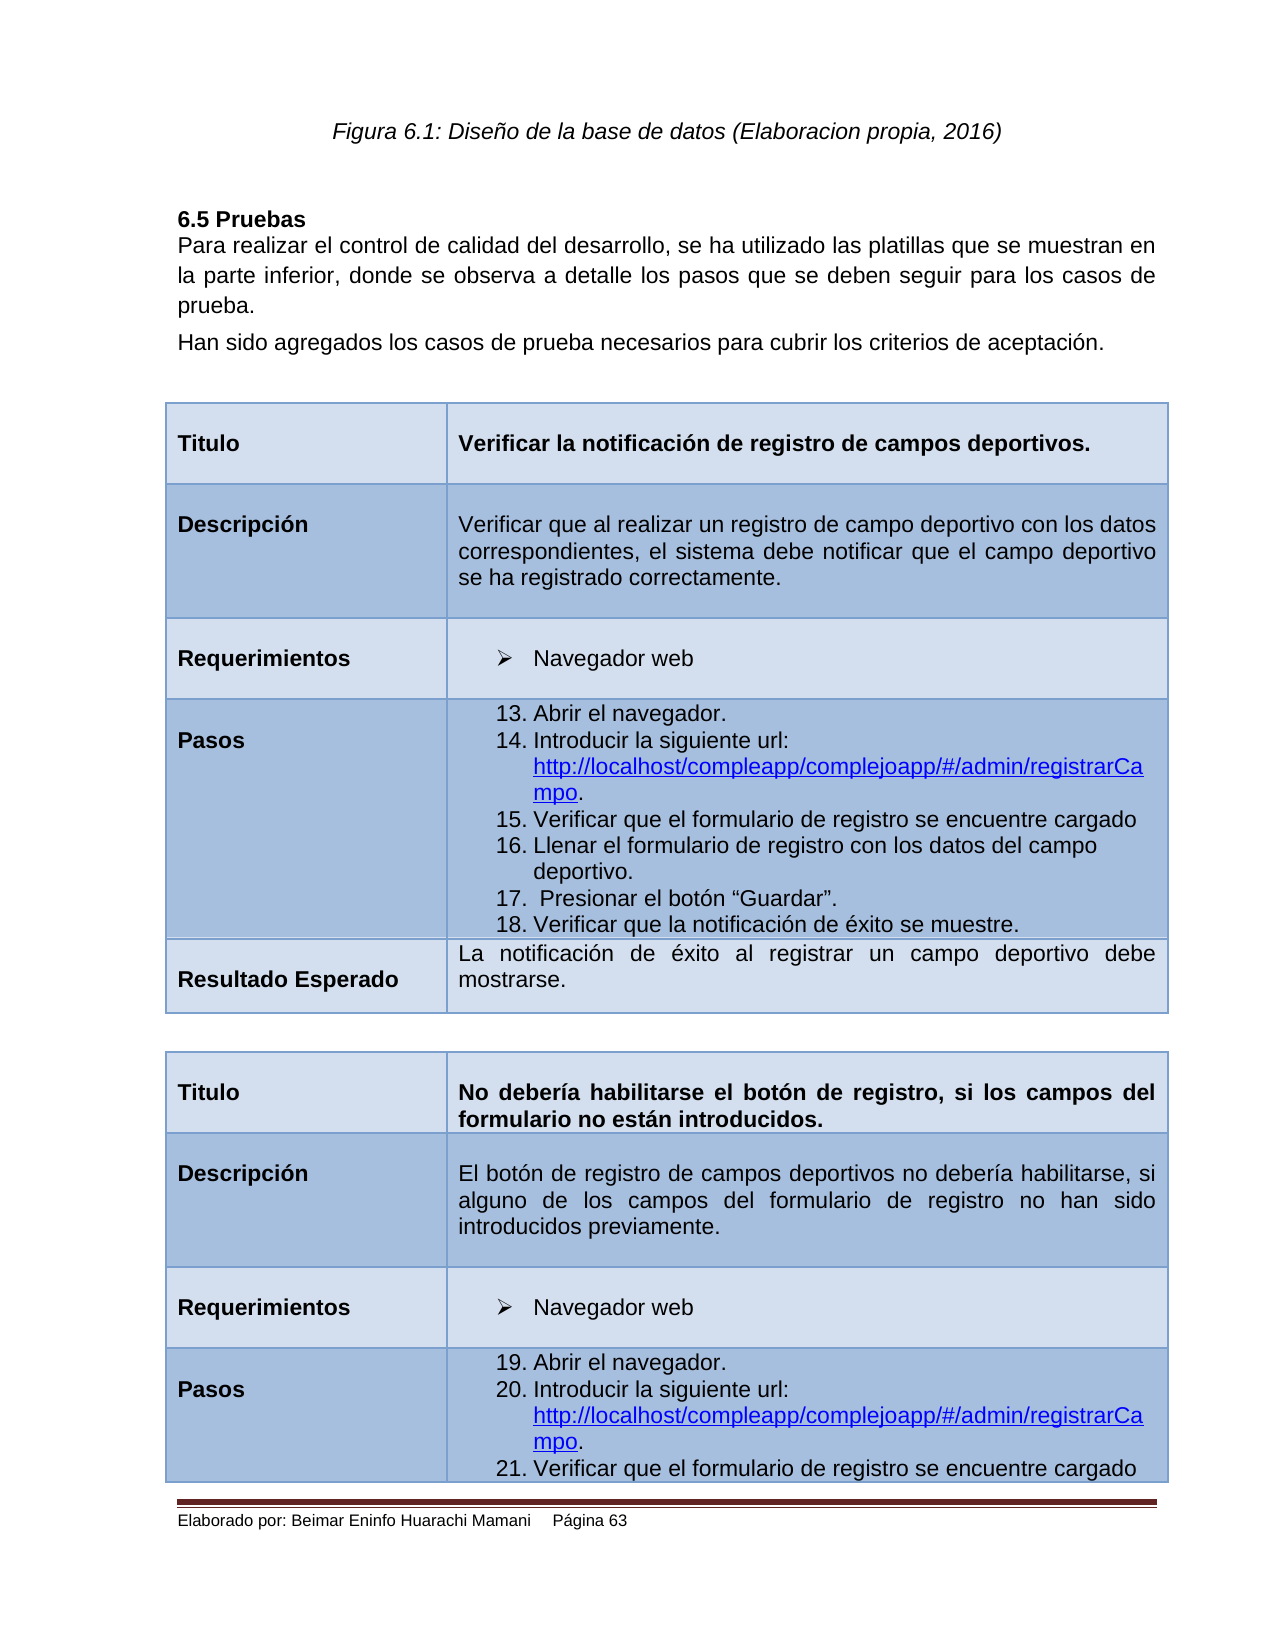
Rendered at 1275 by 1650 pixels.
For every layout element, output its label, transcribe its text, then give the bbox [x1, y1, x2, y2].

table_header No debería habilitarse el botón de registro, si los campos del formulario no están introducidos. [448, 1053, 1167, 1132]
table_cell Verificar que al realizar un registro de campo deportivo con los datos correspondientes, el sistema debe notificar que el campo deportivo se ha registrado correctamente. [448, 485, 1167, 617]
table_header Titulo [167, 1053, 446, 1132]
subtitle 6.5 Pruebas [177, 206, 1157, 232]
table_cell Pasos [167, 700, 446, 937]
table_cell Navegador web [448, 619, 1167, 698]
table_cell Requerimientos [167, 1268, 446, 1347]
table_cell Requerimientos [167, 619, 446, 698]
table_cell La notificación de éxito al registrar un campo deportivo debe mostrarse. [448, 940, 1167, 1012]
table_cell Resultado Esperado [167, 940, 446, 1012]
table_header Titulo [167, 404, 446, 483]
table_cell Descripción [167, 1134, 446, 1266]
text Han sido agregados los casos de prueba necesarios para cubrir los criterios de aceptación. [177, 329, 1157, 355]
table_cell Abrir el navegador. Introducir la siguiente url: http://localhost/compleapp/complejoapp/#/admin/registrarCampo. Verificar que el formulario de registro se encuentre cargado Llenar el formulario de registro con los datos del campo deportivo. Presionar el botón “Guardar”. Verificar que la notificación de éxito se muestre. [448, 700, 1167, 937]
table_cell Pasos [167, 1349, 446, 1481]
text Figura 6.1: Diseño de la base de datos (Elaboracion propia, 2016) [177, 118, 1157, 144]
table_cell El botón de registro de campos deportivos no debería habilitarse, si alguno de los campos del formulario de registro no han sido introducidos previamente. [448, 1134, 1167, 1266]
text Para realizar el control de calidad del desarrollo, se ha utilizado las platillas que se muestran en la parte inferior, donde se observa a detalle los pasos que se deben seguir para los casos de prueba. [177, 232, 1157, 319]
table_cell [448, 1349, 1167, 1481]
table_cell Descripción [167, 485, 446, 617]
table_header Verificar la notificación de registro de campos deportivos. [448, 404, 1167, 483]
table_cell Navegador web [448, 1268, 1167, 1347]
